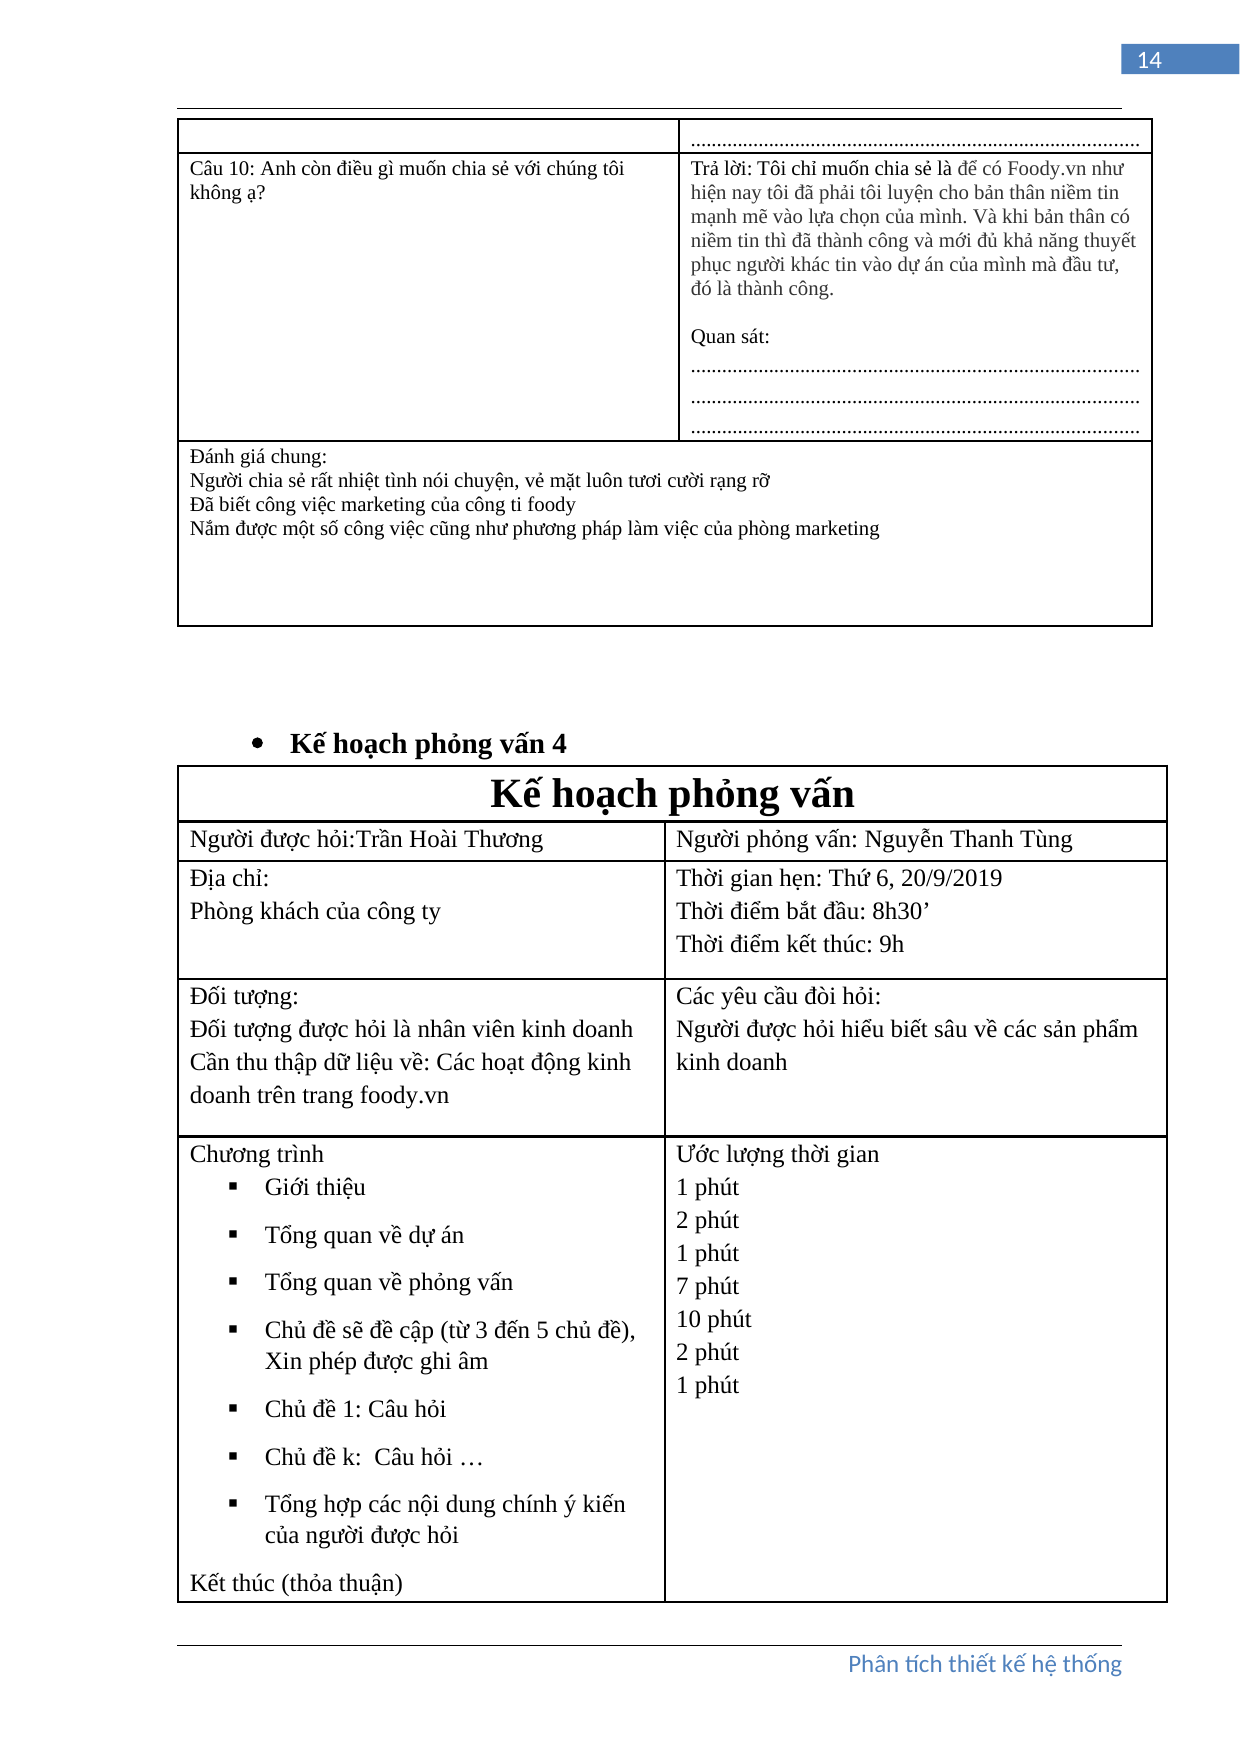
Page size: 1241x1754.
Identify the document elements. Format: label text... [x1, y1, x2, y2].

table_cell Ước lượng thời gian 1 phút 2 phút 1 phút 7 phút 10 phút 2 phút 1 phút [666, 1138, 1166, 1601]
table_cell Người phỏng vấn: Nguyễn Thanh Tùng [666, 823, 1166, 860]
table_cell Thời gian hẹn: Thứ 6, 20/9/2019 Thời điểm bắt đầu: 8h30’ Thời điểm kết thúc: 9h [666, 862, 1166, 978]
table_cell Chương trình Giới thiệu Tổng quan về dự án Tổng quan về phỏng vấn Chủ đề sẽ đề cập (từ 3 đến 5 chủ đề), Xin phép được ghi âm Chủ đề 1: Câu hỏi Chủ đề k: Câu hỏi … Tổng hợp các nội dung chính ý kiến của người được hỏi Kết thúc (thỏa thuận) [179, 1138, 664, 1601]
list Kế hoạch phỏng vấn 4 [252, 726, 1122, 759]
table_cell Câu 10: Anh còn điều gì muốn chia sẻ với chúng tôi không ạ? [179, 154, 678, 440]
table_cell Người được hỏi:Trần Hoài Thương [179, 823, 664, 860]
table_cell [680, 120, 1151, 152]
table_cell Đối tượng: Đối tượng được hỏi là nhân viên kinh doanh Cần thu thập dữ liệu về: Các hoạt động kinh doanh trên trang foody.vn [179, 980, 664, 1135]
table_cell Địa chỉ: Phòng khách của công ty [179, 862, 664, 978]
table_cell Các yêu cầu đòi hỏi: Người được hỏi hiểu biết sâu về các sản phẩm kinh doanh [666, 980, 1166, 1135]
table_cell Đánh giá chung: Người chia sẻ rất nhiệt tình nói chuyện, vẻ mặt luôn tươi cười rạng rỡ Đã biết công việc marketing của công ti foody Nắm được một số công việc cũng như phương pháp làm việc của phòng marketing [179, 442, 1151, 625]
table_header Kế hoạch phỏng vấn [179, 767, 1166, 820]
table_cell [179, 120, 678, 152]
table_cell Trả lời: Tôi chỉ muốn chia sẻ là để có Foody.vn như hiện nay tôi đã phải tôi luyện cho bản thân niềm tin mạnh mẽ vào lựa chọn của mình. Và khi bản thân có niềm tin thì đã thành công và mới đủ khả năng thuyết phục người khác tin vào dự án của mình mà đầu tư, đó là thành công. Quan sát: [680, 154, 1151, 440]
